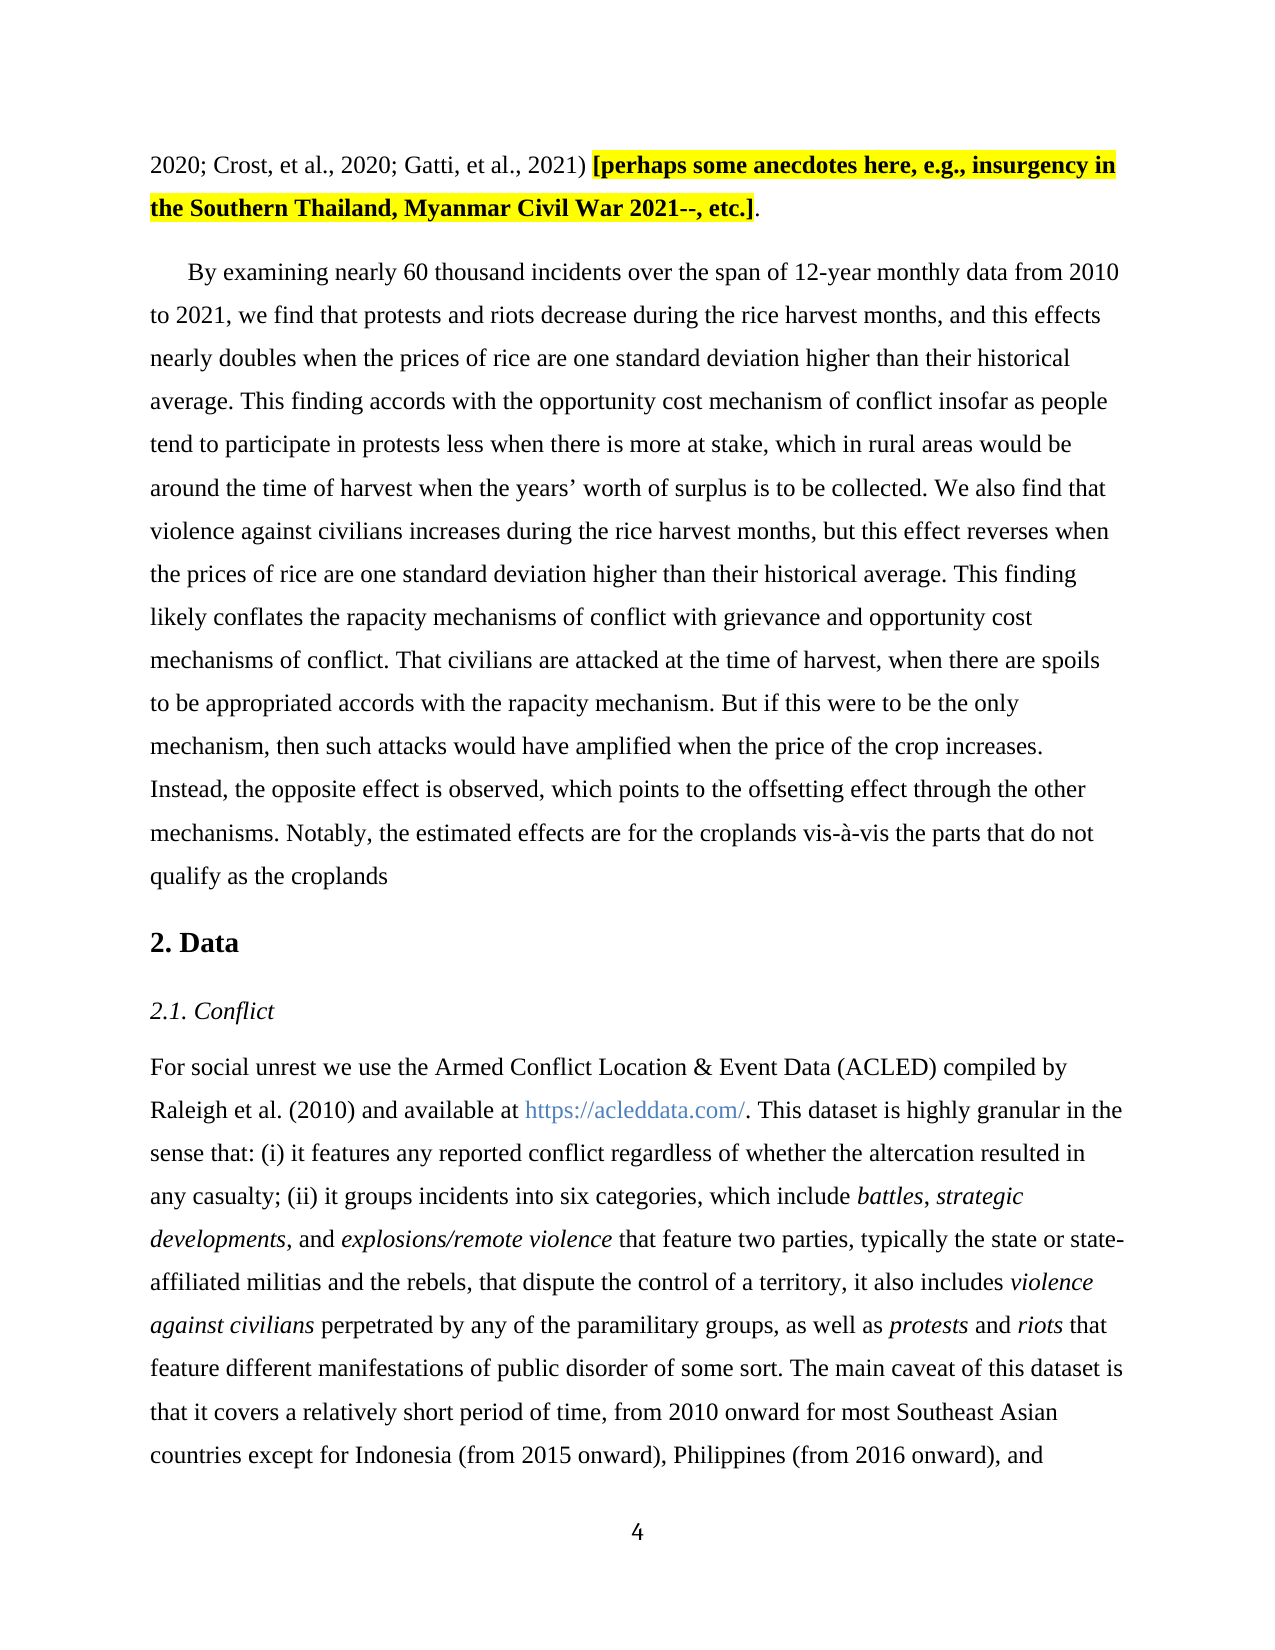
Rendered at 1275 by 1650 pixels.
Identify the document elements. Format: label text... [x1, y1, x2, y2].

text 2.1. Conflict [150, 996, 1125, 1025]
text By examining nearly 60 thousand incidents over the span of 12-year monthly data from 2010 to 2021, we find that protests and riots decrease during the rice harvest months, and this effects nearly doubles when the prices of rice are one standard deviation higher than their historical average. This finding accords with the opportunity cost mechanism of conflict insofar as people tend to participate in protests less when there is more at stake, which in rural areas would be around the time of harvest when the years’ worth of surplus is to be collected. We also find that violence against civilians increases during the rice harvest months, but this effect reverses when the prices of rice are one standard deviation higher than their historical average. This finding likely conflates the rapacity mechanisms of conflict with grievance and opportunity cost mechanisms of conflict. That civilians are attacked at the time of harvest, when there are spoils to be appropriated accords with the rapacity mechanism. But if this were to be the only mechanism, then such attacks would have amplified when the price of the crop increases. Instead, the opposite effect is observed, which points to the offsetting effect through the other mechanisms. Notably, the estimated effects are for the croplands vis-à-vis the parts that do not qualify as the croplands [150, 257, 1125, 889]
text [150, 1052, 1125, 1468]
text 2. Data [150, 925, 1125, 958]
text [150, 150, 1125, 222]
